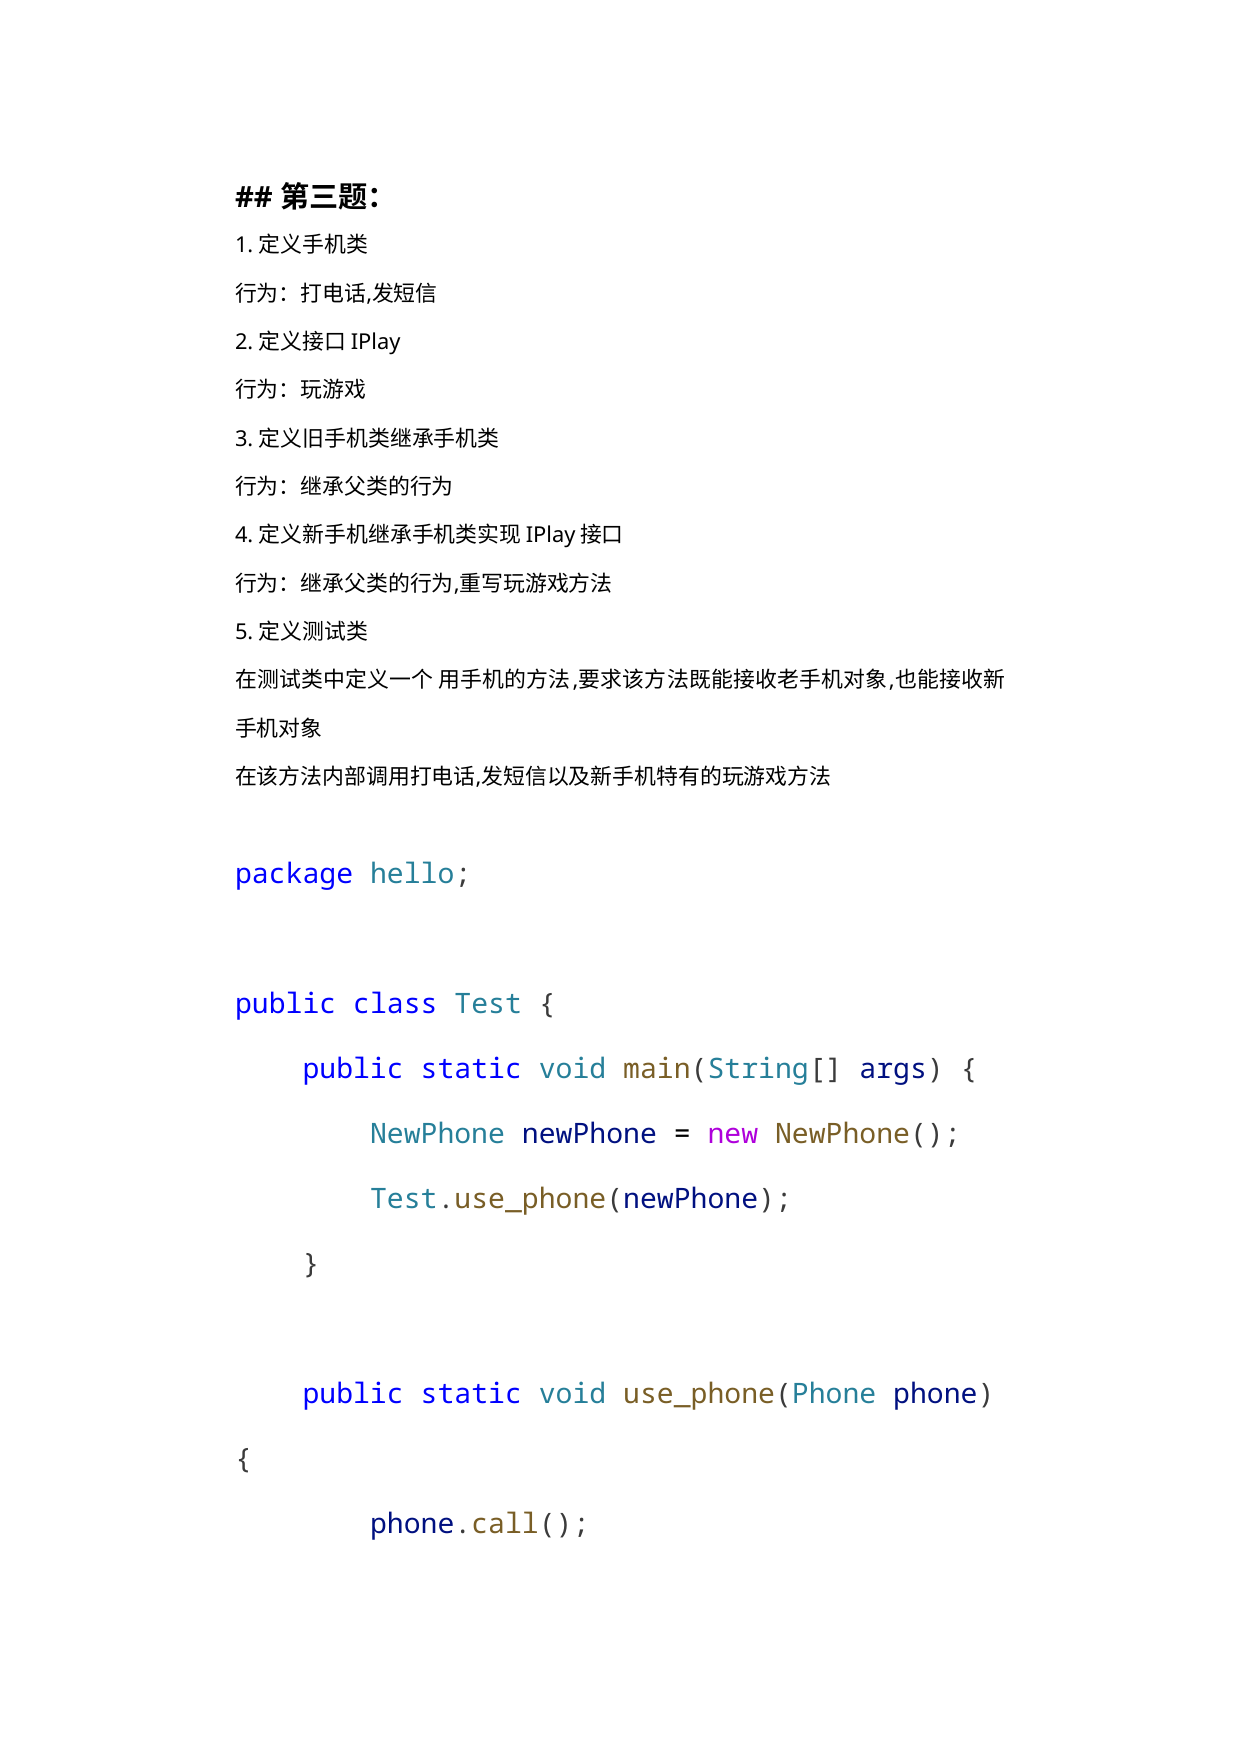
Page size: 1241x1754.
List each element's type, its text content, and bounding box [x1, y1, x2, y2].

text public static void use_phone(Phone phone) { [235, 1360, 1006, 1490]
text package hello; [235, 840, 1006, 905]
text NewPhone newPhone = new NewPhone(); [235, 1100, 1006, 1165]
text Test.use_phone(newPhone); [235, 1165, 1006, 1230]
text 在测试类中定义一个 用手机的方法,要求该方法既能接收老手机对象,也能接收新手机对象 [235, 662, 1006, 743]
text 3. 定义旧手机类继承手机类 [235, 420, 1006, 453]
text 4. 定义新手机继承手机类实现IPlay接口 [235, 517, 1006, 549]
text public static void main(String[] args) { [235, 1035, 1006, 1100]
text 2. 定义接口IPlay [235, 324, 1006, 356]
text public class Test { [235, 970, 1006, 1035]
text phone.call(); [235, 1490, 1006, 1555]
text 行为：继承父类的行为,重写玩游戏方法 [235, 565, 1006, 598]
text 1. 定义手机类 [235, 227, 1006, 259]
text 行为：继承父类的行为 [235, 469, 1006, 501]
text 行为：打电话,发短信 [235, 275, 1006, 308]
text 5. 定义测试类 [235, 614, 1006, 646]
text 行为：玩游戏 [235, 372, 1006, 404]
text 在该方法内部调用打电话,发短信以及新手机特有的玩游戏方法 [235, 759, 1006, 792]
text } [235, 1230, 1006, 1295]
text ## 第三题： [235, 162, 1006, 227]
